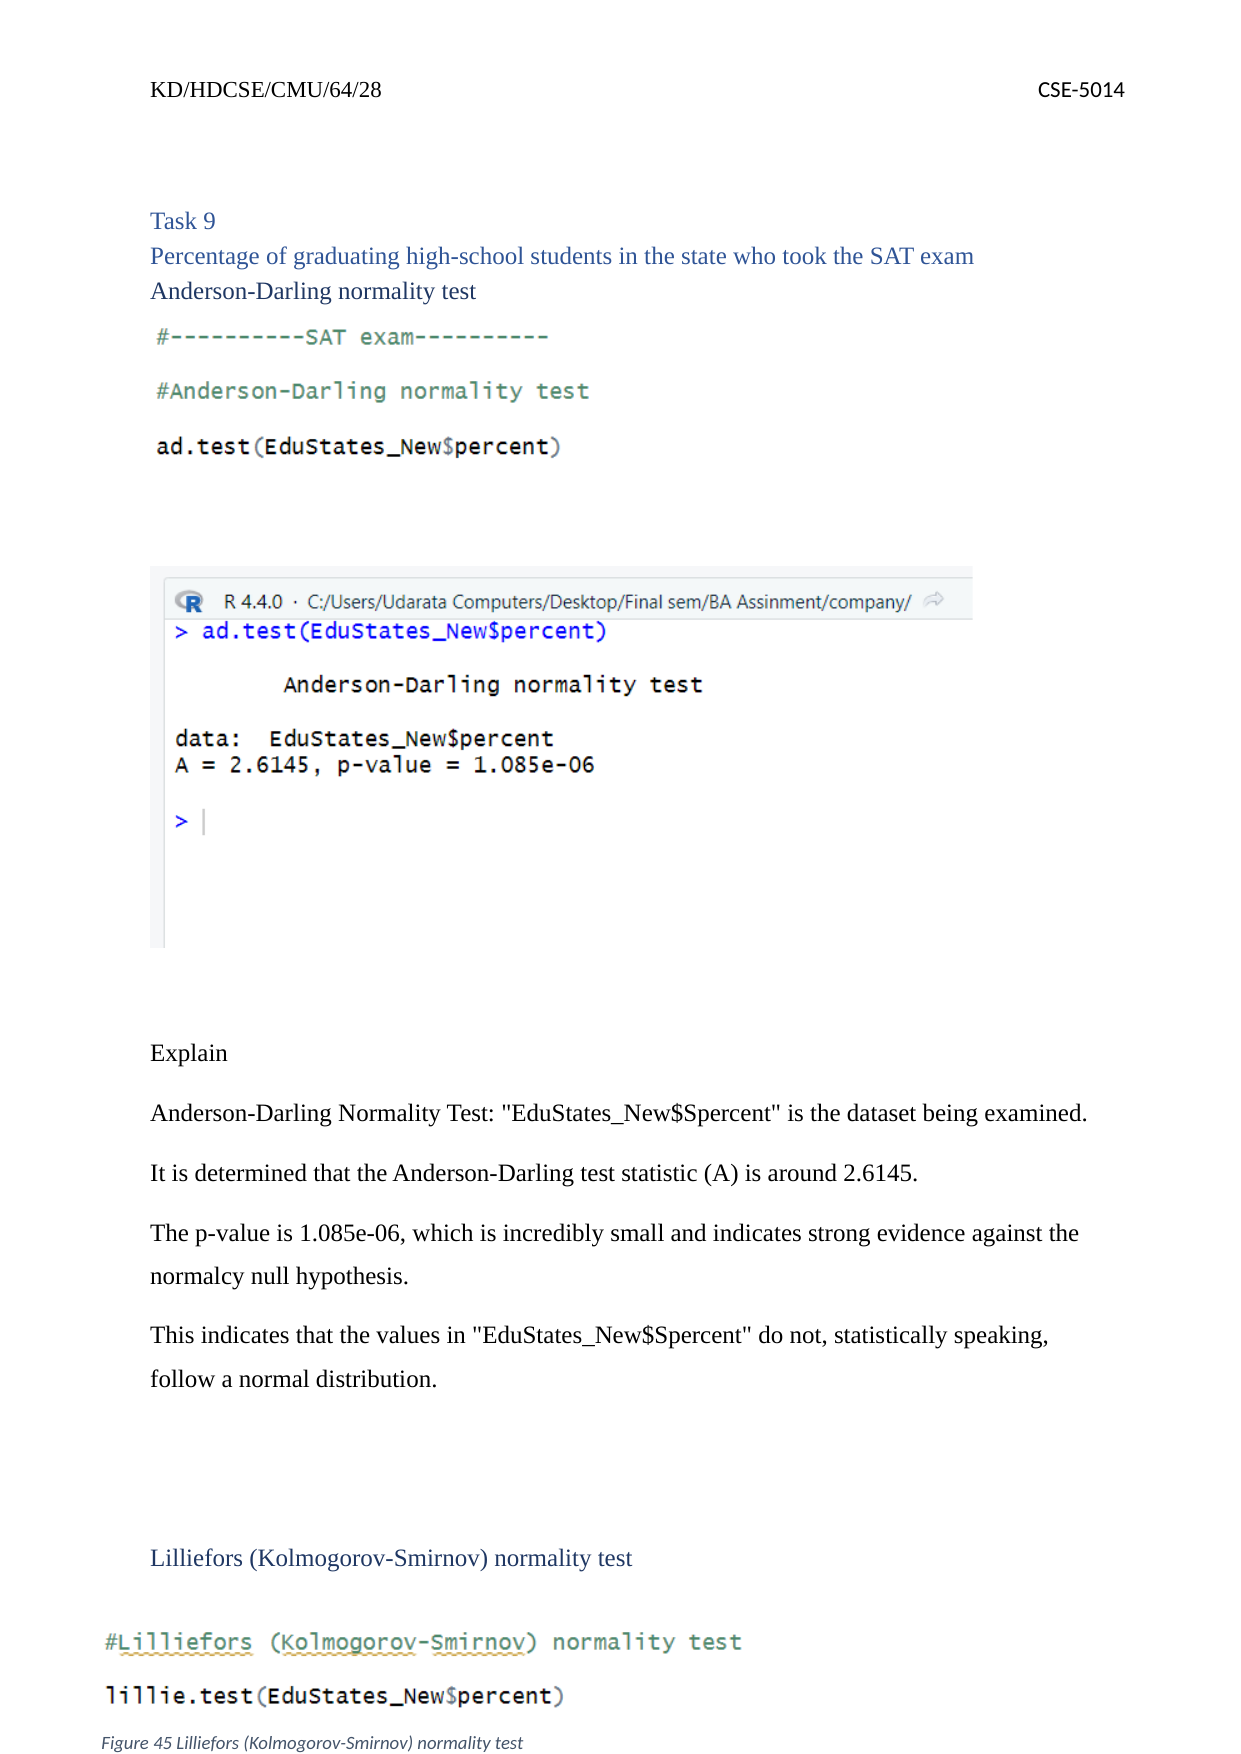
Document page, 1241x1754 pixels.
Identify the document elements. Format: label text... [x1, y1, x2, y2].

text Explain [150, 1038, 1090, 1067]
subtitle Anderson-Darling normality test [150, 276, 1090, 305]
text It is determined that the Anderson-Darling test statistic (A) is around 2.6145. [150, 1158, 1090, 1187]
subtitle Percentage of graduating high-school students in the state who took the SAT exam [150, 241, 1090, 270]
picture [101, 1616, 777, 1725]
text Anderson-Darling Normality Test: "EduStates_New$Spercent" is the dataset being examined. [150, 1098, 1090, 1127]
picture [150, 566, 973, 948]
text The p-value is 1.085e-06, which is incredibly small and indicates strong evidence against the normalcy null hypothesis. [150, 1218, 1090, 1289]
subtitle Task 9 [150, 206, 1090, 235]
picture [150, 307, 734, 477]
text This indicates that the values in "EduStates_New$Spercent" do not, statistically speaking, follow a normal distribution. [150, 1321, 1090, 1392]
subtitle Lilliefors (Kolmogorov-Smirnov) normality test [150, 1543, 1090, 1572]
